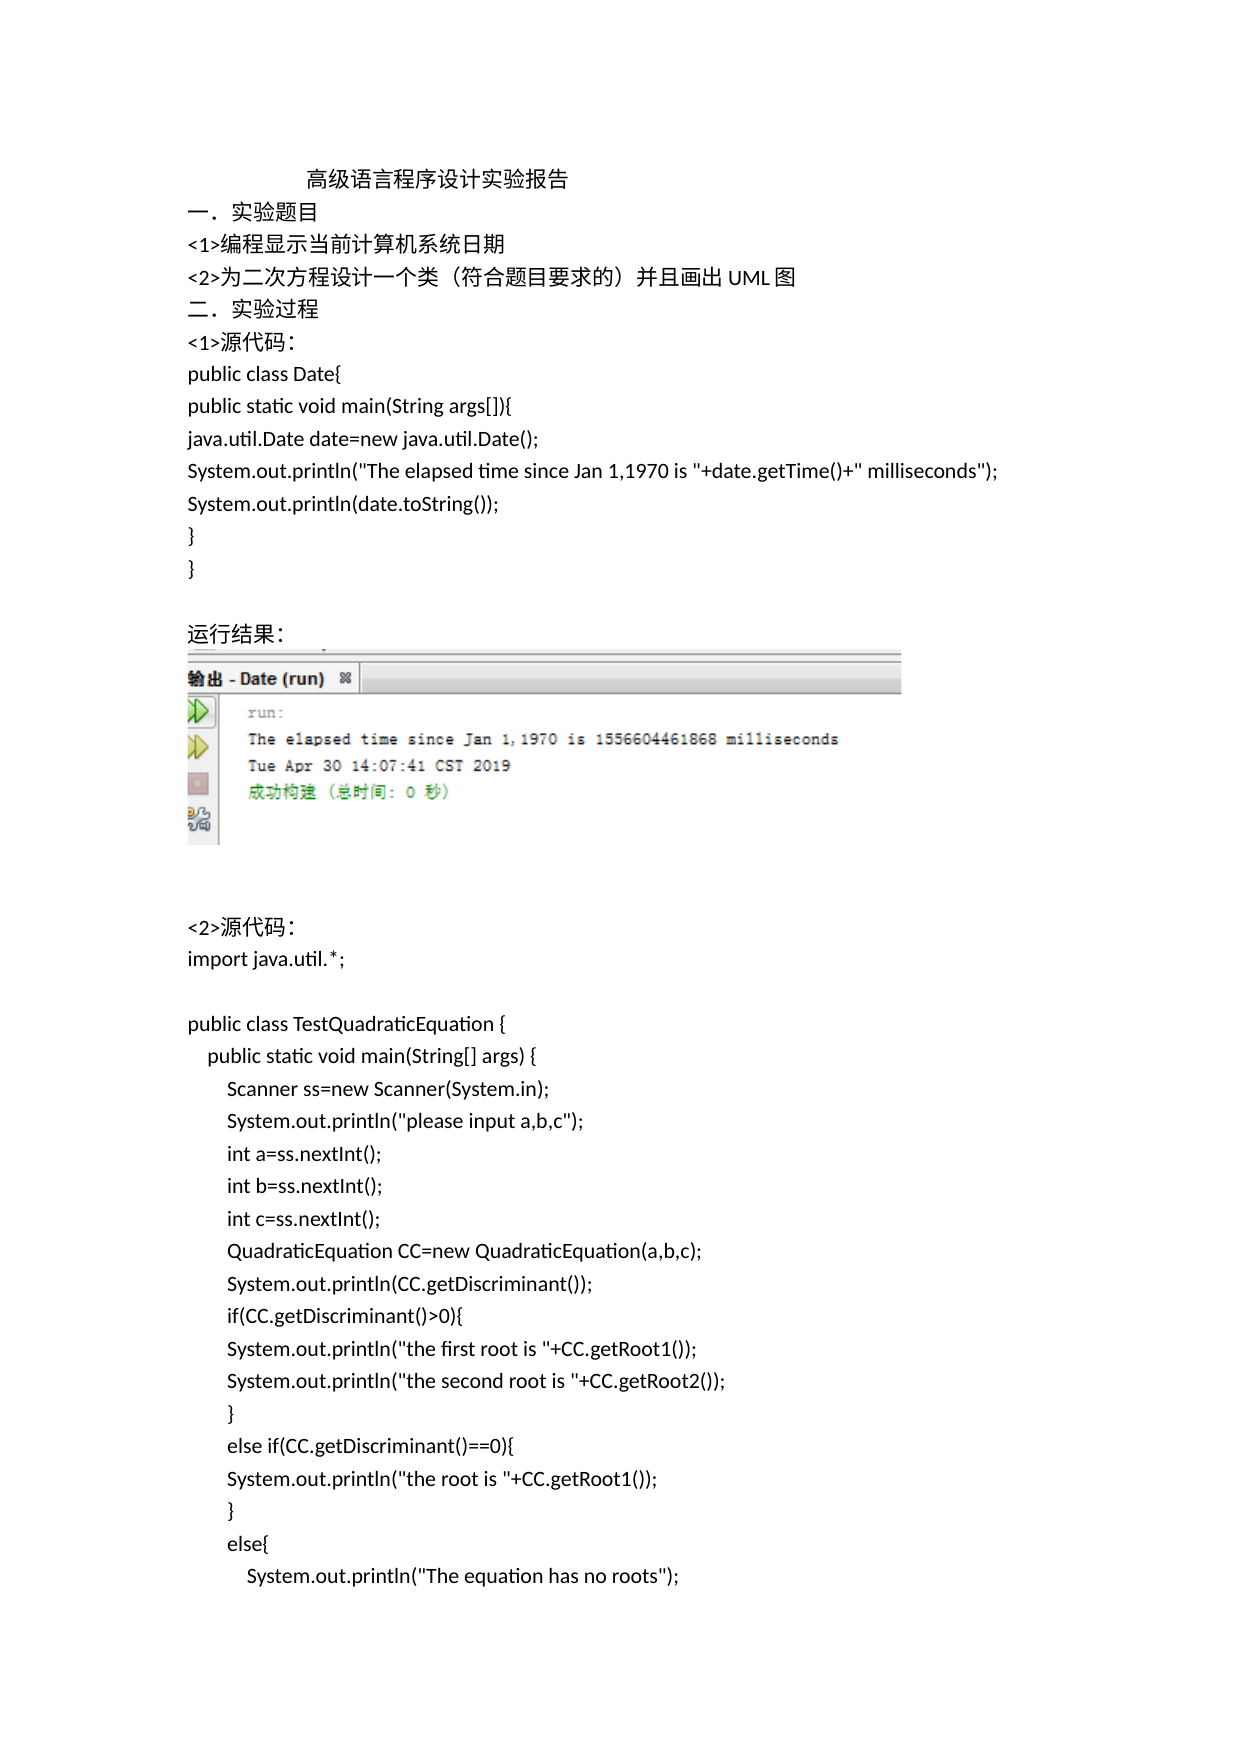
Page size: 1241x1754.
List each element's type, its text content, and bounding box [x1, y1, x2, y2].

list int b=ss.nextInt(); [187, 1169, 1053, 1202]
list java.util.Date date=new java.util.Date(); [187, 422, 1053, 454]
list else{ [187, 1527, 1053, 1559]
list int a=ss.nextInt(); [187, 1137, 1053, 1169]
list } [187, 1397, 1053, 1429]
list <2>为二次方程设计一个类（符合题目要求的）并且画出UML图 [187, 259, 1053, 292]
list System.out.println("the root is "+CC.getRoot1()); [187, 1462, 1053, 1494]
list import java.util.*; [187, 942, 1053, 974]
list public static void main(String[] args) { [187, 1039, 1053, 1072]
list } [187, 552, 1053, 584]
list public class TestQuadraticEquation { [187, 1007, 1053, 1039]
picture [187, 649, 902, 845]
list 实验题目 [187, 194, 1053, 227]
list } [187, 1494, 1053, 1527]
list QuadraticEquation CC=new QuadraticEquation(a,b,c); [187, 1234, 1053, 1267]
list } [187, 519, 1053, 552]
list <1>源代码： public class Date{ [187, 324, 1053, 389]
list 实验过程 [187, 292, 1053, 324]
list int c=ss.nextInt(); [187, 1202, 1053, 1234]
list <1>编程显示当前计算机系统日期 [187, 227, 1053, 259]
list public static void main(String args[]){ [187, 389, 1053, 422]
list System.out.println("the first root is "+CC.getRoot1()); [187, 1332, 1053, 1364]
text 高级语言程序设计实验报告 [187, 162, 1053, 194]
list System.out.println("The equation has no roots"); [187, 1559, 1053, 1592]
list if(CC.getDiscriminant()>0){ [187, 1299, 1053, 1332]
list <2>源代码： [187, 909, 1053, 942]
list System.out.println(date.toString()); [187, 487, 1053, 519]
list 运行结果： [187, 617, 1053, 649]
list Scanner ss=new Scanner(System.in); [187, 1072, 1053, 1104]
list System.out.println("the second root is "+CC.getRoot2()); [187, 1364, 1053, 1397]
list System.out.println("The elapsed time since Jan 1,1970 is "+date.getTime()+" milliseconds"); [187, 454, 1053, 487]
list System.out.println("please input a,b,c"); [187, 1104, 1053, 1137]
list else if(CC.getDiscriminant()==0){ [187, 1429, 1053, 1462]
list System.out.println(CC.getDiscriminant()); [187, 1267, 1053, 1299]
